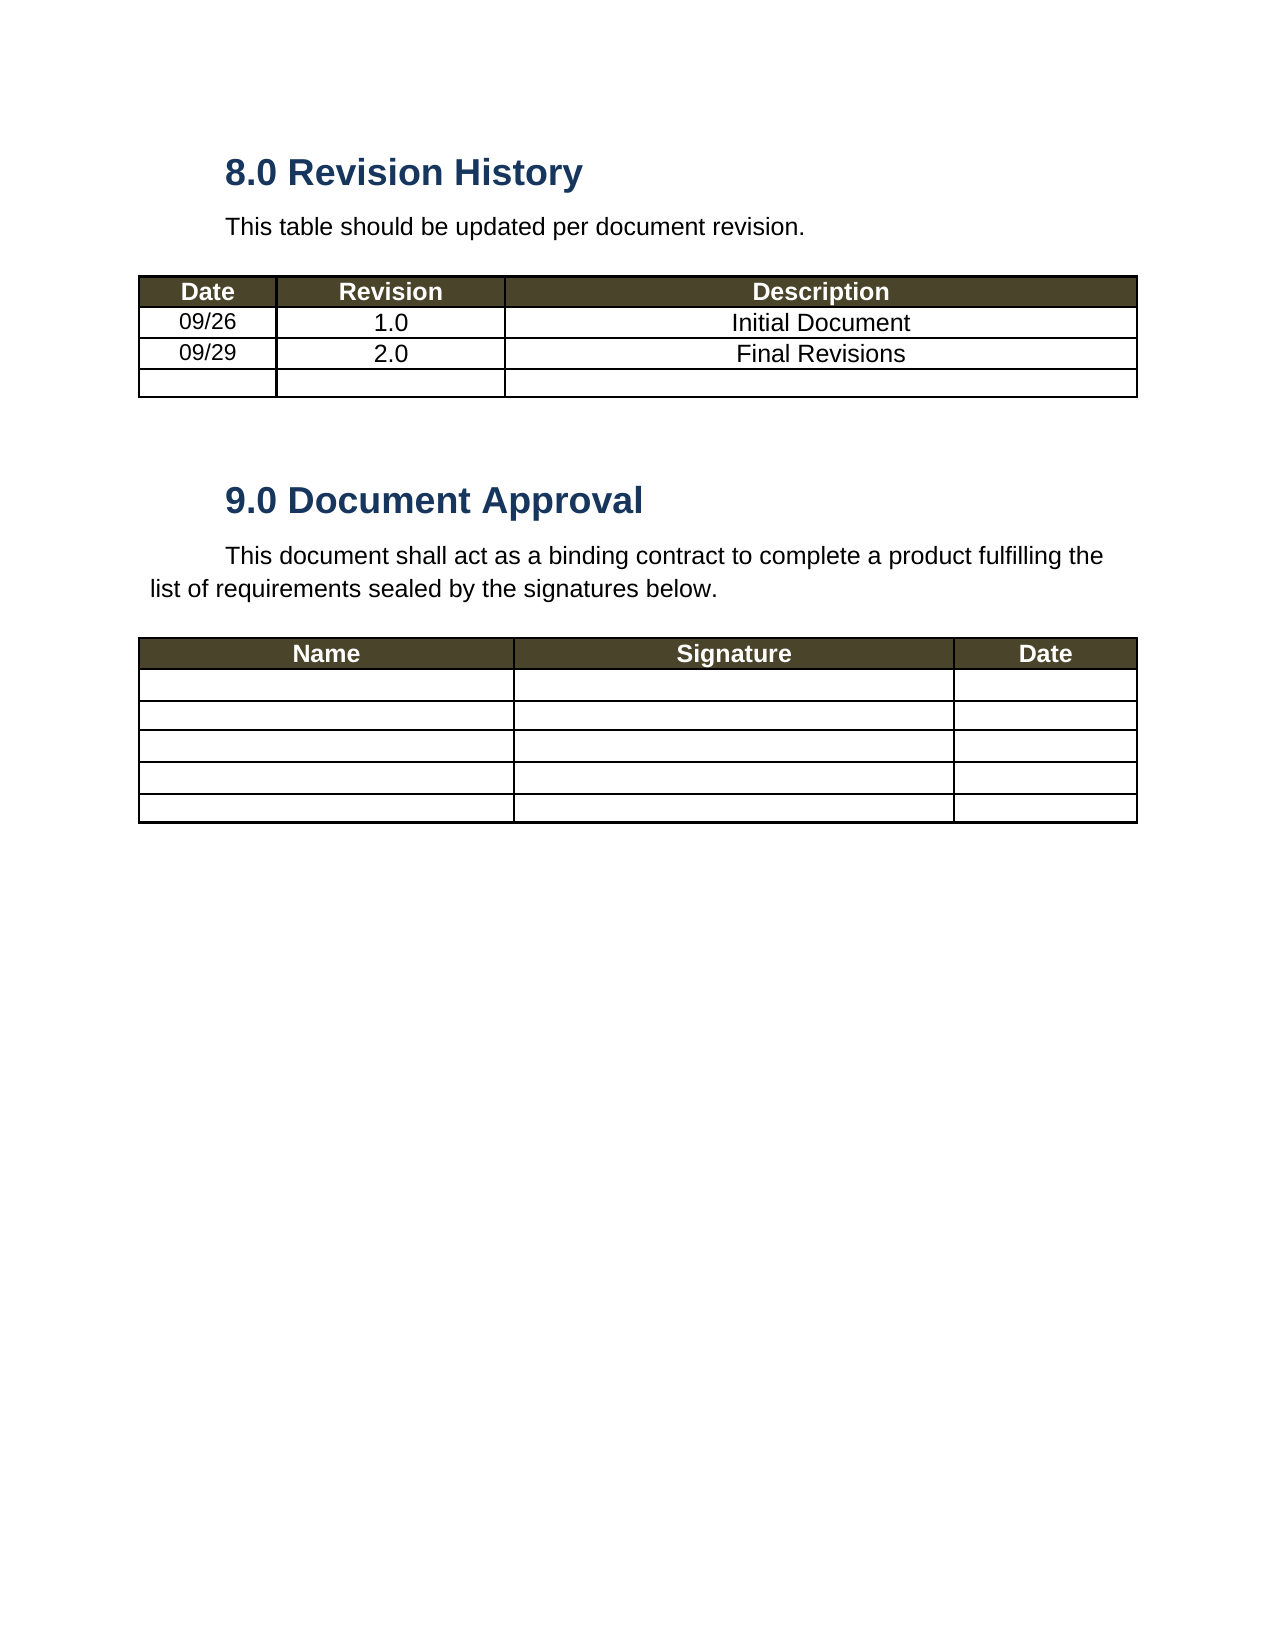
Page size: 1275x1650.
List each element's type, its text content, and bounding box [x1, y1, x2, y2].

text This document shall act as a binding contract to complete a product fulfilling the list of requirements sealed by the signatures below. [150, 541, 1125, 602]
table_cell 09/29 [140, 339, 275, 368]
table_cell [140, 795, 513, 821]
table_header Signature [515, 639, 953, 668]
table_header Date [140, 278, 275, 306]
table_cell [140, 670, 513, 700]
table_header Date [955, 639, 1136, 668]
subtitle 8.0 Revision History [195, 150, 1125, 193]
table_cell 09/26 [140, 308, 275, 337]
table_cell 1.0 [278, 308, 504, 337]
table_cell [515, 731, 953, 761]
table_cell [140, 370, 275, 396]
table_cell [955, 763, 1136, 793]
table_cell [506, 370, 1136, 396]
table_cell [140, 763, 513, 793]
table_cell Final Revisions [506, 339, 1136, 368]
table_cell [955, 702, 1136, 728]
subtitle 9.0 Document Approval [195, 478, 1125, 522]
table_cell [140, 731, 513, 761]
table_cell [955, 731, 1136, 761]
text This table should be updated per document revision. [150, 212, 1125, 241]
table_header Name [140, 639, 513, 668]
table_cell [515, 763, 953, 793]
table_cell [515, 795, 953, 821]
table_cell [955, 795, 1136, 821]
table_header Revision [278, 278, 504, 306]
table_cell [955, 670, 1136, 700]
table_header Description [506, 278, 1136, 306]
table_cell Initial Document [506, 308, 1136, 337]
table_cell [515, 702, 953, 728]
table_cell 2.0 [278, 339, 504, 368]
table_cell [515, 670, 953, 700]
table_cell [140, 702, 513, 728]
table_cell [278, 370, 504, 396]
